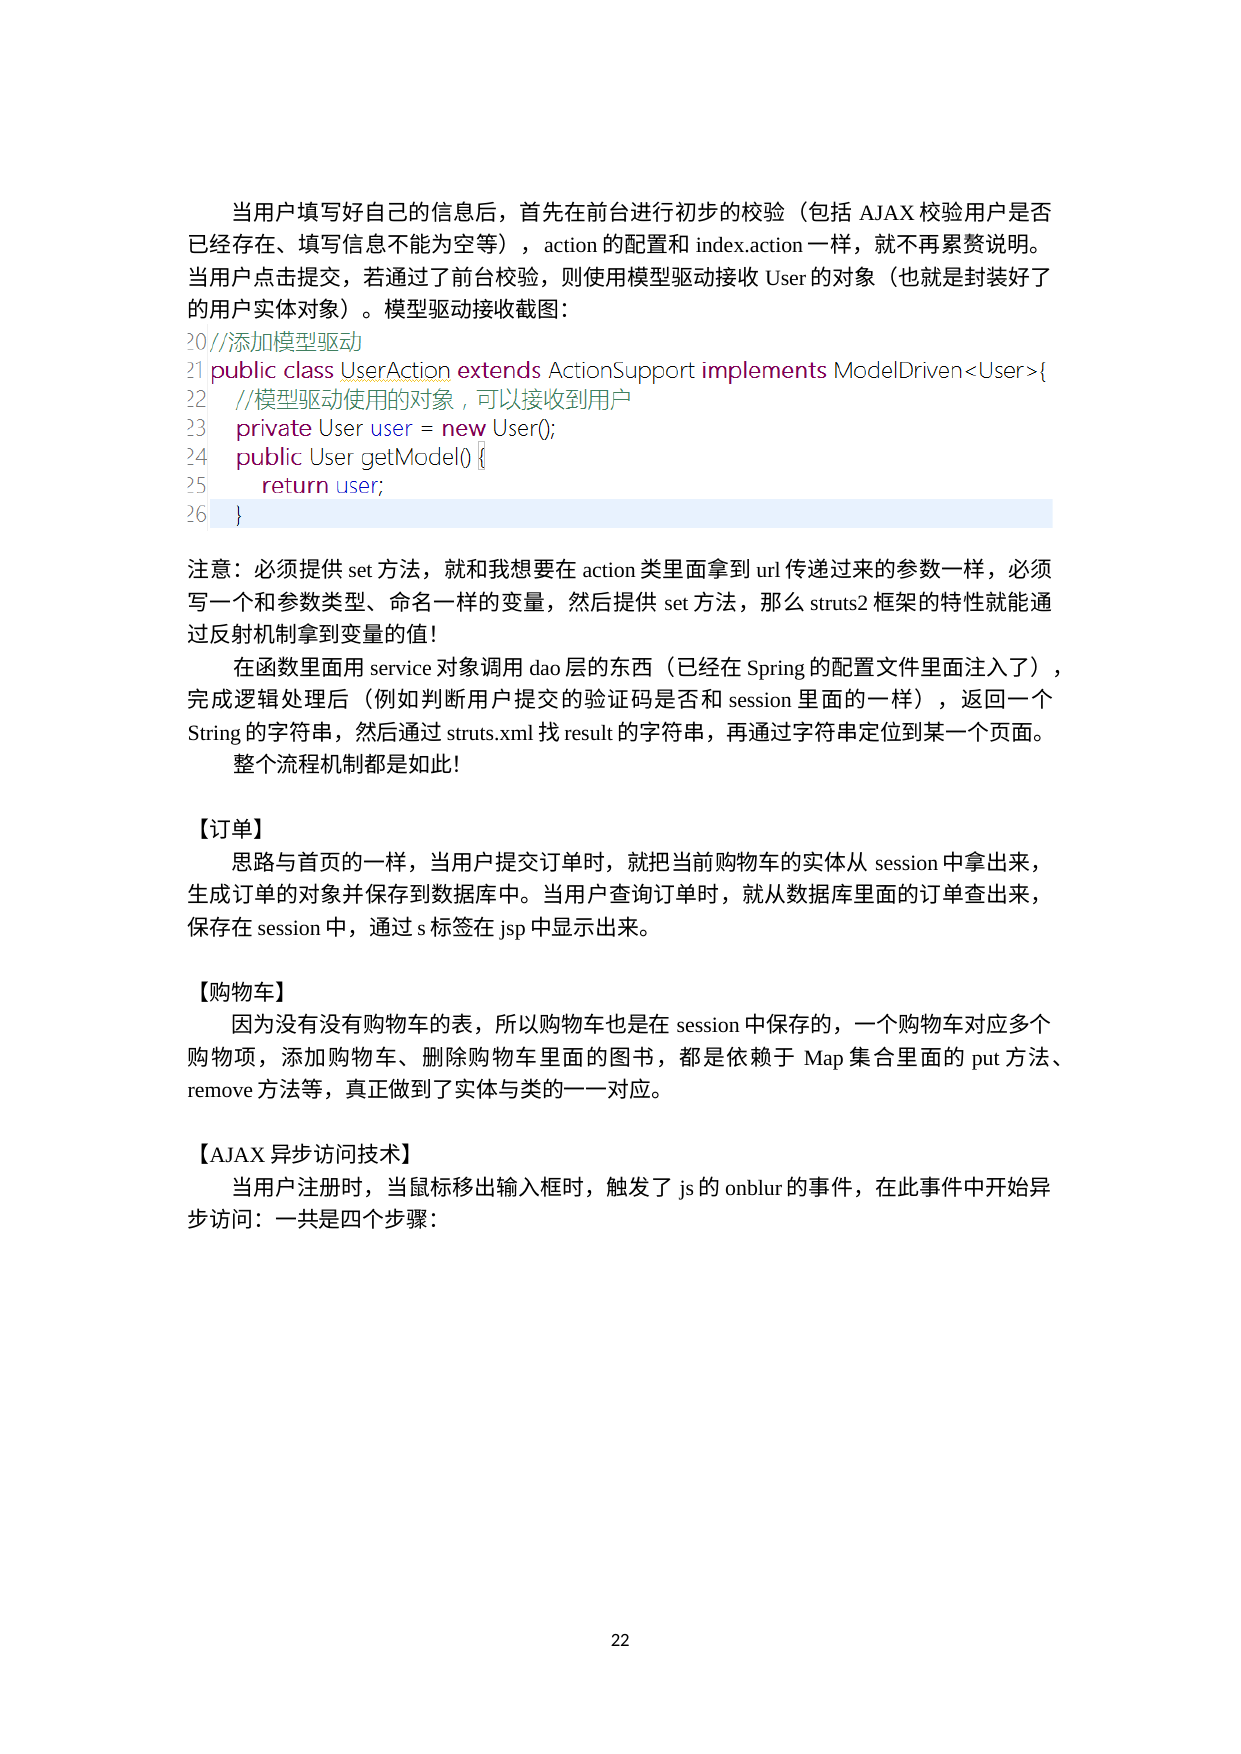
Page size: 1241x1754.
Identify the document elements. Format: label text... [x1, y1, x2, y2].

text 【订单】 [187, 812, 1053, 844]
text 【AJAX异步访问技术】 [187, 1137, 1053, 1169]
text 【购物车】 [187, 974, 1053, 1007]
text 思路与首页的一样，当用户提交订单时，就把当前购物车的实体从session中拿出来，生成订单的对象并保存到数据库中。当用户查询订单时，就从数据库里面的订单查出来，保存在session中，通过s标签在jsp中显示出来。 [187, 844, 1053, 942]
text 在函数里面用service对象调用dao层的东西（已经在Spring的配置文件里面注入了），完成逻辑处理后（例如判断用户提交的验证码是否和session里面的一样），返回一个String的字符串，然后通过struts.xml找result的字符串，再通过字符串定位到某一个页面。 [187, 649, 1053, 747]
text 当用户注册时，当鼠标移出输入框时，触发了js的onblur的事件，在此事件中开始异步访问：一共是四个步骤： [187, 1169, 1053, 1234]
text 因为没有没有购物车的表，所以购物车也是在session中保存的，一个购物车对应多个购物项，添加购物车、删除购物车里面的图书，都是依赖于Map集合里面的put方法、remove方法等，真正做到了实体与类的一一对应。 [187, 1007, 1053, 1104]
text 当用户填写好自己的信息后，首先在前台进行初步的校验（包括AJAX校验用户是否已经存在、填写信息不能为空等），action的配置和index.action一样，就不再累赘说明。当用户点击提交，若通过了前台校验，则使用模型驱动接收User的对象（也就是封装好了的用户实体对象）。模型驱动接收截图： [187, 194, 1053, 324]
text 整个流程机制都是如此！ [187, 747, 1053, 779]
picture [187, 324, 1053, 531]
text 注意：必须提供set方法，就和我想要在action类里面拿到url传递过来的参数一样，必须写一个和参数类型、命名一样的变量，然后提供set方法，那么struts2框架的特性就能通过反射机制拿到变量的值！ [187, 552, 1053, 649]
